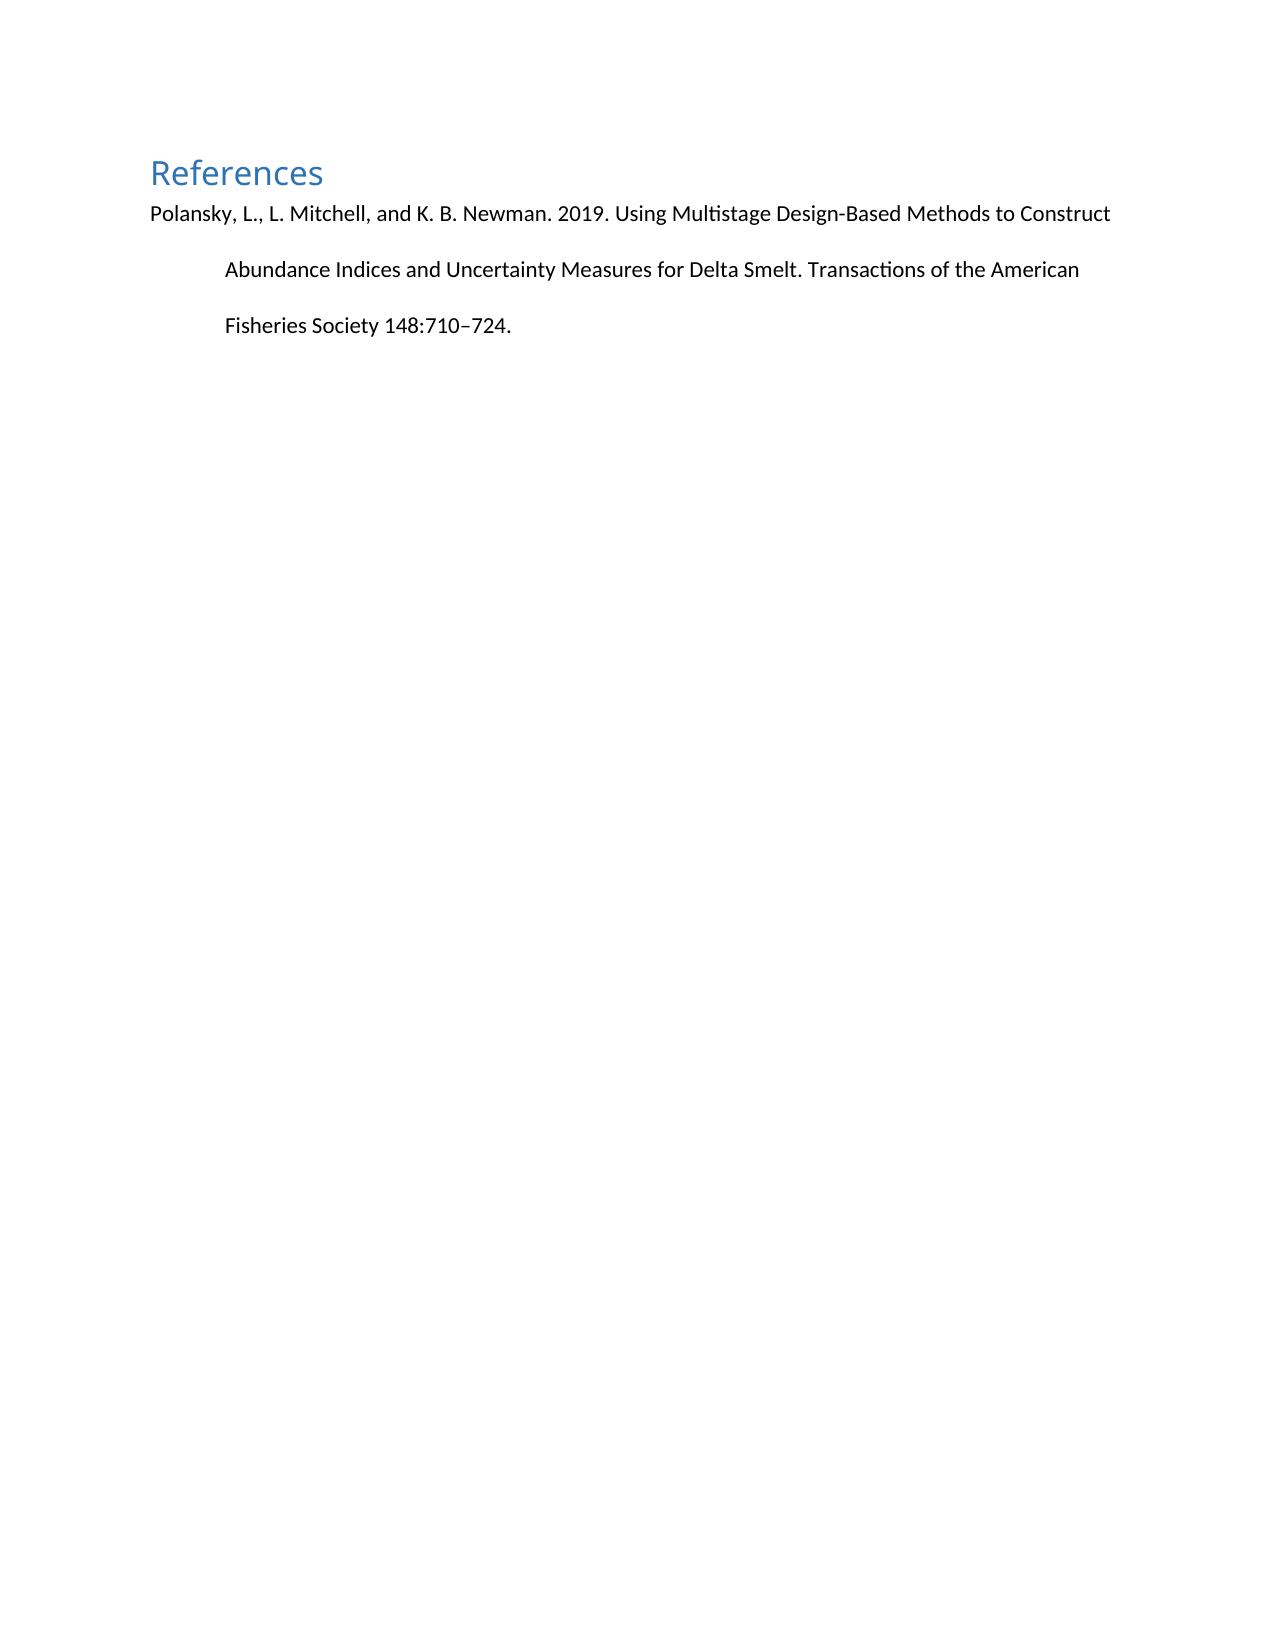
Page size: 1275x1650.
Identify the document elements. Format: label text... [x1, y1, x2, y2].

subtitle References [150, 150, 1125, 195]
